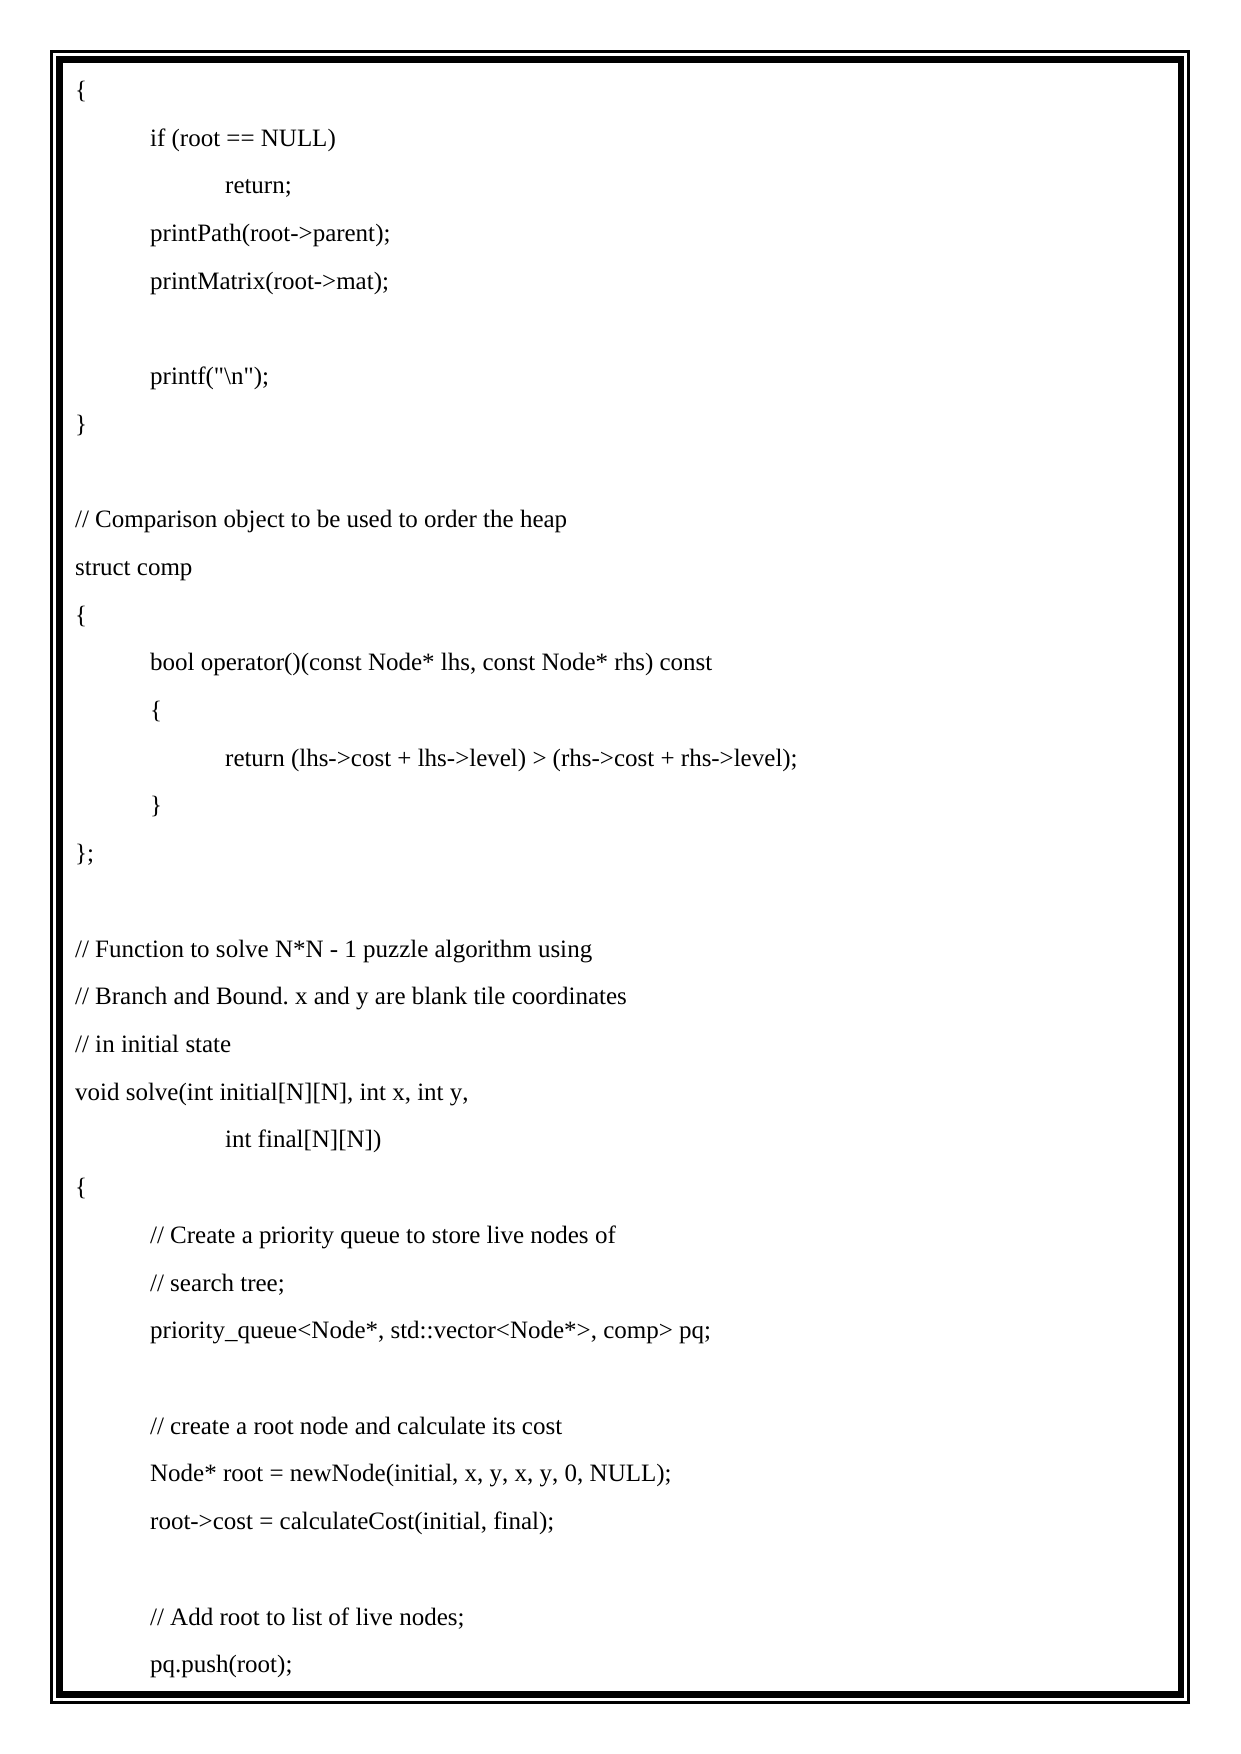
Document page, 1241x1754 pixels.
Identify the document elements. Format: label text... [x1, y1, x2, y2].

text return; [75, 170, 1165, 199]
text // Branch and Bound. x and y are blank tile coordinates [75, 981, 1165, 1010]
text void solve(int initial[N][N], int x, int y, [75, 1077, 1165, 1106]
text printMatrix(root->mat); [75, 266, 1165, 294]
text // Function to solve N*N - 1 puzzle algorithm using [75, 934, 1165, 962]
text priority_queue<Node*, std::vector<Node*>, comp> pq; [75, 1315, 1165, 1344]
text Node* root = newNode(initial, x, y, x, y, 0, NULL); [75, 1458, 1165, 1487]
text // search tree; [75, 1268, 1165, 1296]
text { [75, 75, 1165, 104]
text struct comp [75, 552, 1165, 581]
text printPath(root->parent); [75, 218, 1165, 247]
text { [75, 1172, 1165, 1201]
text pq.push(root); [75, 1649, 1165, 1678]
text printf("\n"); [75, 361, 1165, 390]
text int final[N][N]) [75, 1124, 1165, 1153]
text root->cost = calculateCost(initial, final); [75, 1506, 1165, 1535]
text bool operator()(const Node* lhs, const Node* rhs) const [75, 647, 1165, 676]
text if (root == NULL) [75, 123, 1165, 151]
text }; [75, 838, 1165, 867]
text // create a root node and calculate its cost [75, 1411, 1165, 1439]
text // Create a priority queue to store live nodes of [75, 1220, 1165, 1249]
text return (lhs->cost + lhs->level) > (rhs->cost + rhs->level); [75, 743, 1165, 772]
text { [75, 695, 1165, 724]
text { [75, 600, 1165, 628]
text // Comparison object to be used to order the heap [75, 504, 1165, 533]
text } [75, 791, 1165, 819]
text // in initial state [75, 1029, 1165, 1058]
text } [75, 409, 1165, 438]
text // Add root to list of live nodes; [75, 1602, 1165, 1630]
